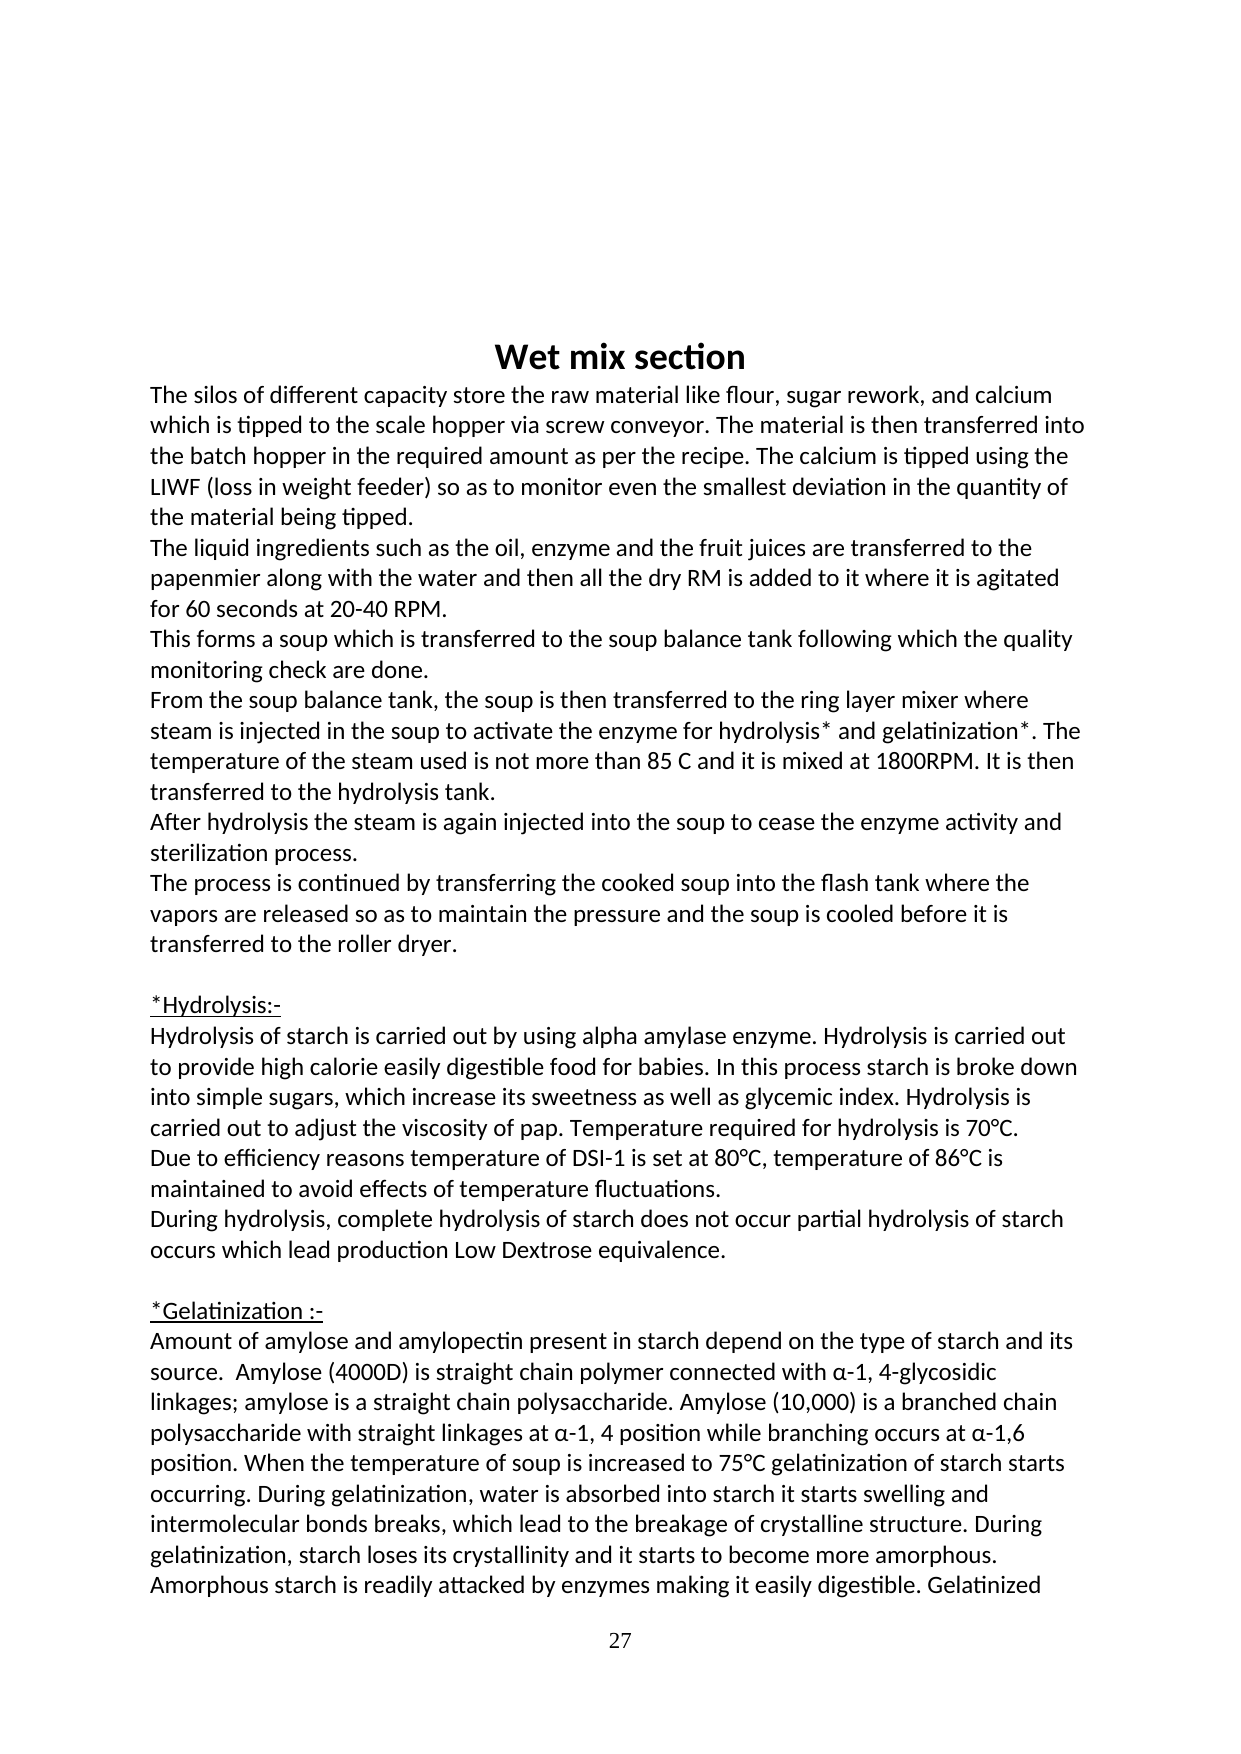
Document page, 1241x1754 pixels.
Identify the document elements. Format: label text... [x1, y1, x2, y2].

text After hydrolysis the steam is again injected into the soup to cease the enzyme activity and sterilization process. [150, 806, 1090, 867]
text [150, 1325, 1090, 1600]
text *Hydrolysis:- [150, 989, 1090, 1020]
text The liquid ingredients such as the oil, enzyme and the fruit juices are transferred to the papenmier along with the water and then all the dry RM is added to it where it is agitated for 60 seconds at 20-40 RPM. [150, 532, 1090, 623]
text *Gelatinization :- [150, 1295, 1090, 1325]
text This forms a soup which is transferred to the soup balance tank following which the quality monitoring check are done. [150, 623, 1090, 684]
text The silos of different capacity store the raw material like flour, sugar rework, and calcium which is tipped to the scale hopper via screw conveyor. The material is then transferred into the batch hopper in the required amount as per the recipe. The calcium is tipped using the LIWF (loss in weight feeder) so as to monitor even the smallest deviation in the quantity of the material being tipped. [150, 379, 1090, 532]
text Hydrolysis of starch is carried out by using alpha amylase enzyme. Hydrolysis is carried out to provide high calorie easily digestible food for babies. In this process starch is broke down into simple sugars, which increase its sweetness as well as glycemic index. Hydrolysis is carried out to adjust the viscosity of pap. Temperature required for hydrolysis is 70°C. [150, 1020, 1090, 1142]
text Wet mix section [150, 333, 1090, 379]
text During hydrolysis, complete hydrolysis of starch does not occur partial hydrolysis of starch occurs which lead production Low Dextrose equivalence. [150, 1203, 1090, 1264]
text The process is continued by transferring the cooked soup into the flash tank where the vapors are released so as to maintain the pressure and the soup is cooled before it is transferred to the roller dryer. [150, 867, 1090, 959]
text Due to efficiency reasons temperature of DSI-1 is set at 80°C, temperature of 86°C is maintained to avoid effects of temperature fluctuations. [150, 1142, 1090, 1203]
text From the soup balance tank, the soup is then transferred to the ring layer mixer where steam is injected in the soup to activate the enzyme for hydrolysis* and gelatinization*. The temperature of the steam used is not more than 85 C and it is mixed at 1800RPM. It is then transferred to the hydrolysis tank. [150, 684, 1090, 806]
